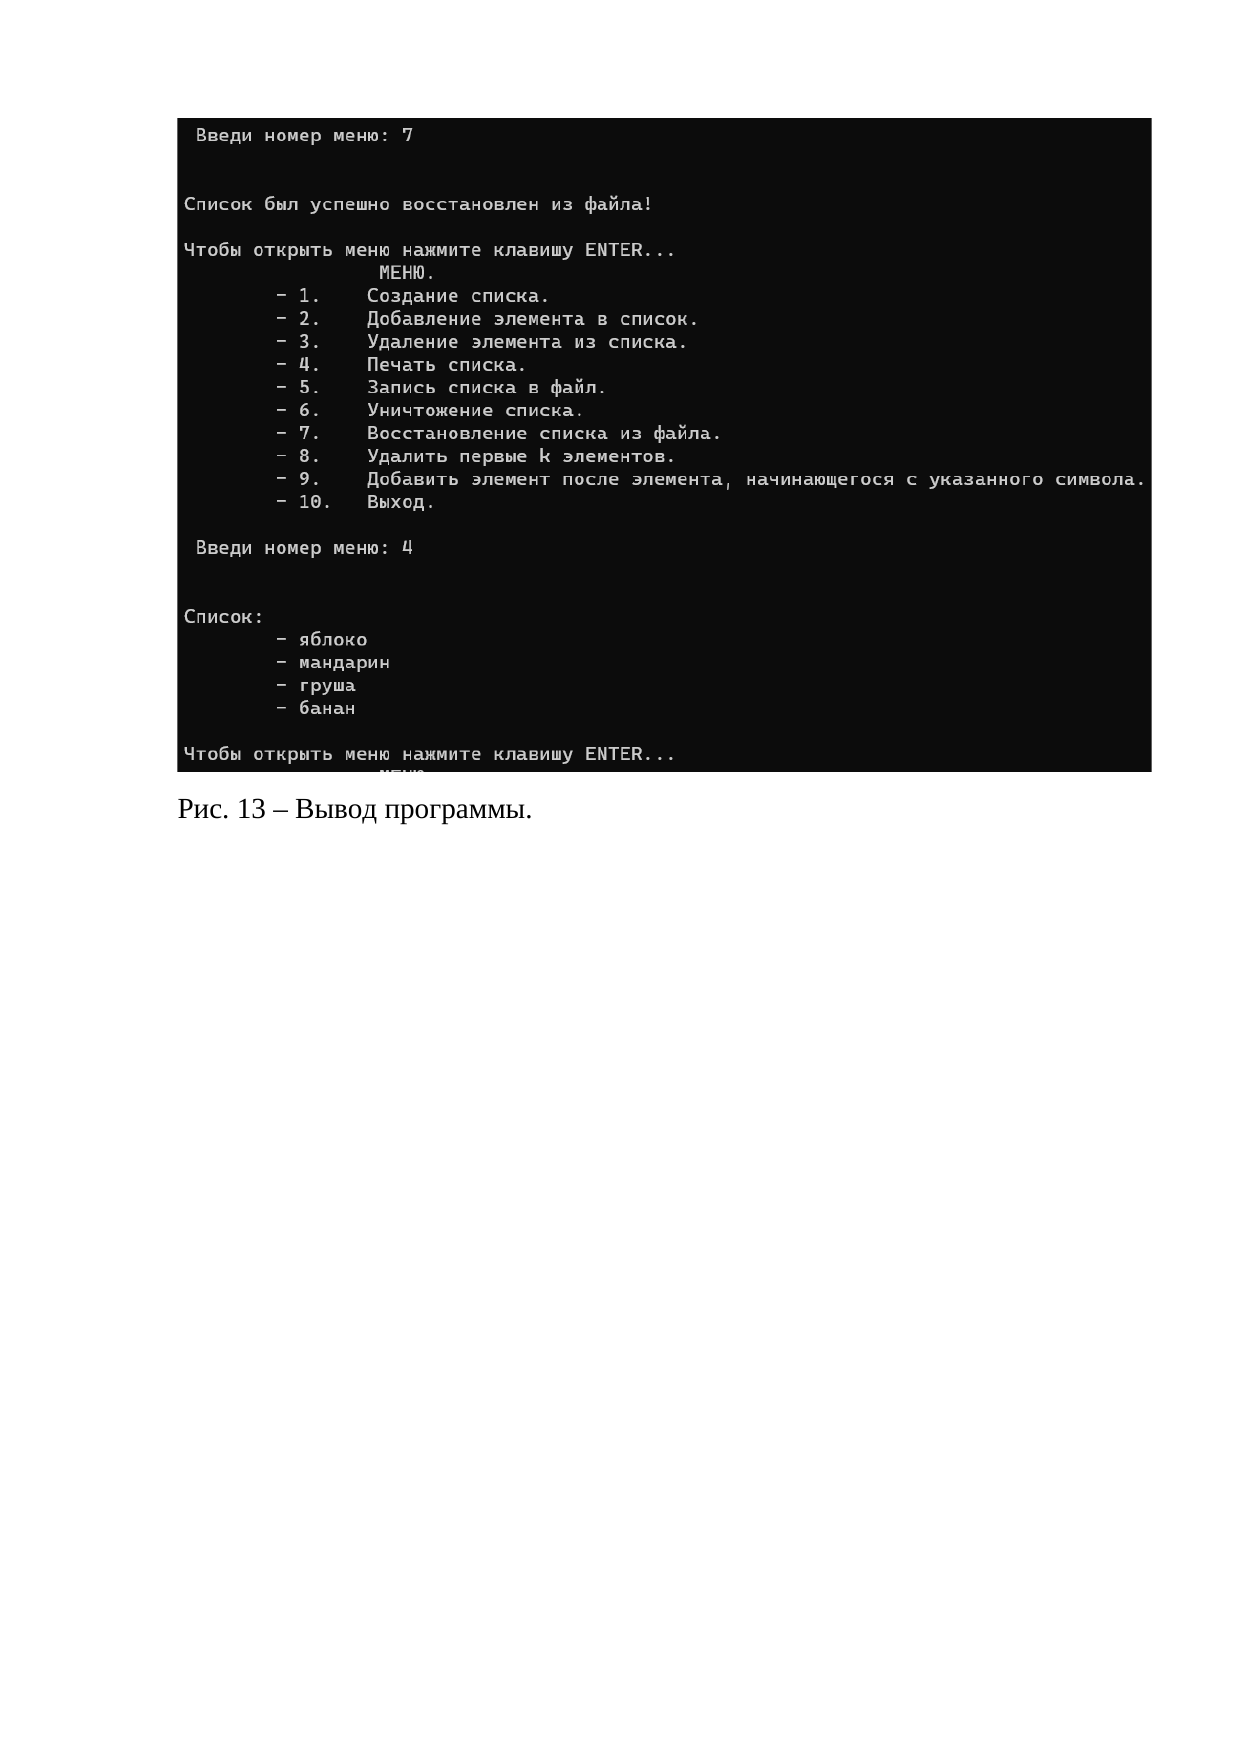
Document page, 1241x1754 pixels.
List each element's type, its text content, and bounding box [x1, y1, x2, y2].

picture [177, 118, 1152, 772]
text Рис. 13 – Вывод программы. [177, 791, 1152, 824]
